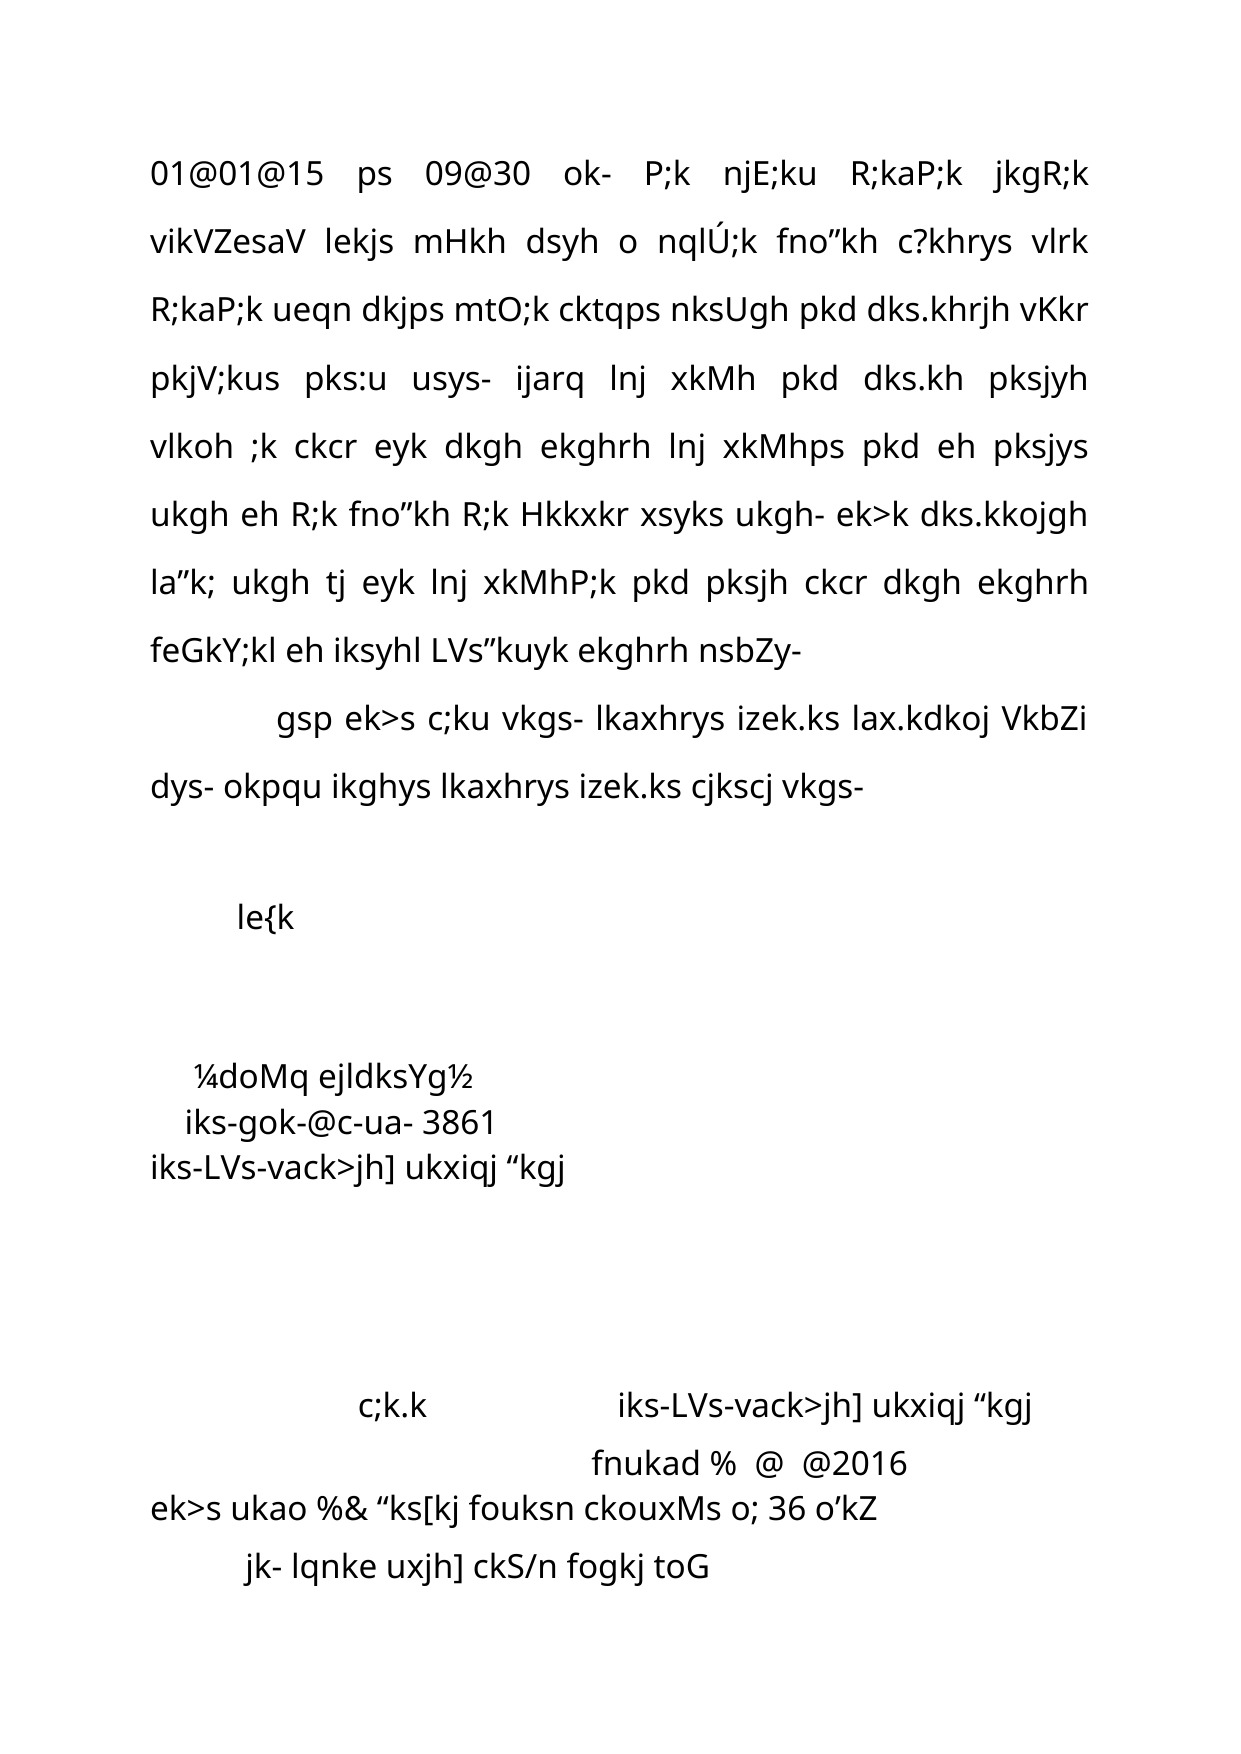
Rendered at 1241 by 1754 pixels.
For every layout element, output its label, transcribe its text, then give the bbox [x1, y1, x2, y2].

text jk- lqnke uxjh] ckS/n fogkj toG [150, 1543, 1090, 1588]
text ¼doMq ejldksYg½ [150, 1053, 1090, 1098]
text c;k.k iks-LVs-vack>jh] ukxiqj “kgj [150, 1382, 1090, 1427]
text gsp ek>s c;ku vkgs- lkaxhrys izek.ks lax.kdkoj VkbZi dys- okpqu ikghys lkaxhrys izek.ks cjkscj vkgs- [150, 695, 1090, 808]
text le{k [150, 894, 1090, 939]
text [150, 150, 1090, 672]
text iks-gok-@c-ua- 3861 [150, 1098, 1090, 1144]
text fnukad % @ @2016 ek>s ukao %& “ks[kj fouksn ckouxMs o; 36 o’kZ [150, 1439, 1090, 1530]
text iks-LVs-vack>jh] ukxiqj “kgj [150, 1144, 1090, 1189]
